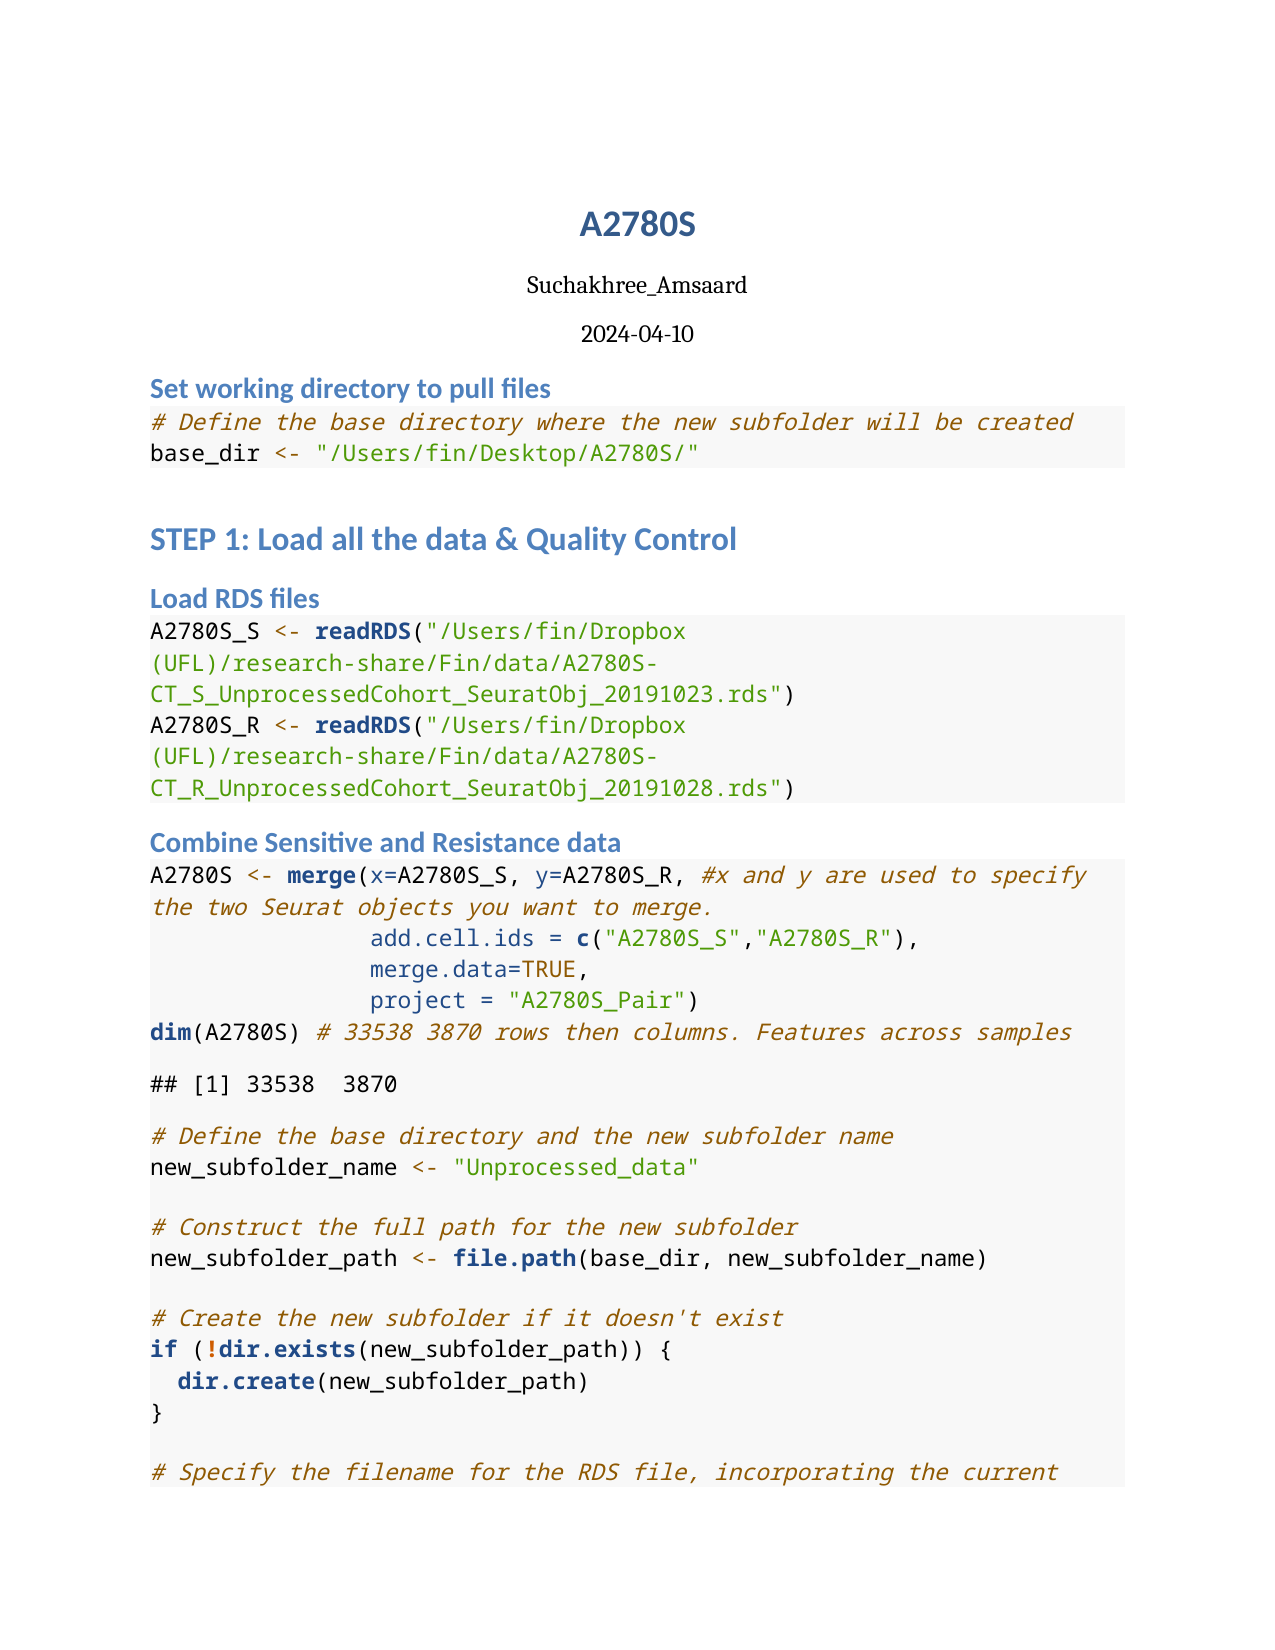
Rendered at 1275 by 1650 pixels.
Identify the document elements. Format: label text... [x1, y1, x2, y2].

title A2780S [150, 200, 1125, 246]
text 2024-04-10 [150, 320, 1125, 349]
text # Define the base directory where the new subfolder will be created base_dir <- "/Users/fin/Desktop/A2780S/" [700, 406, 1125, 468]
subtitle STEP 1: Load all the data & Quality Control [150, 518, 1125, 559]
subtitle Set working directory to pull files [150, 370, 1125, 406]
text ## [1] 33538 3870 [150, 1068, 1125, 1099]
text A2780S_S <- readRDS("/Users/fin/Dropbox (UFL)/research-share/Fin/data/A2780S-CT_S_UnprocessedCohort_SeuratObj_20191023.rds") A2780S_R <- readRDS("/Users/fin/Dropbox (UFL)/research-share/Fin/data/A2780S-CT_R_UnprocessedCohort_SeuratObj_20191028.rds") [659, 615, 1125, 803]
text Suchakhree_Amsaard [150, 271, 1125, 299]
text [150, 1120, 1125, 1487]
text A2780S <- merge(x=A2780S_S, y=A2780S_R, #x and y are used to specify the two Seurat objects you want to merge. add.cell.ids = c("A2780S_S","A2780S_R"), merge.data=TRUE, project = "A2780S_Pair") dim(A2780S) # 33538 3870 rows then columns. Features across samples [590, 859, 1125, 1047]
subtitle Combine Sensitive and Resistance data [150, 824, 1125, 859]
subtitle Load RDS files [150, 580, 1125, 615]
